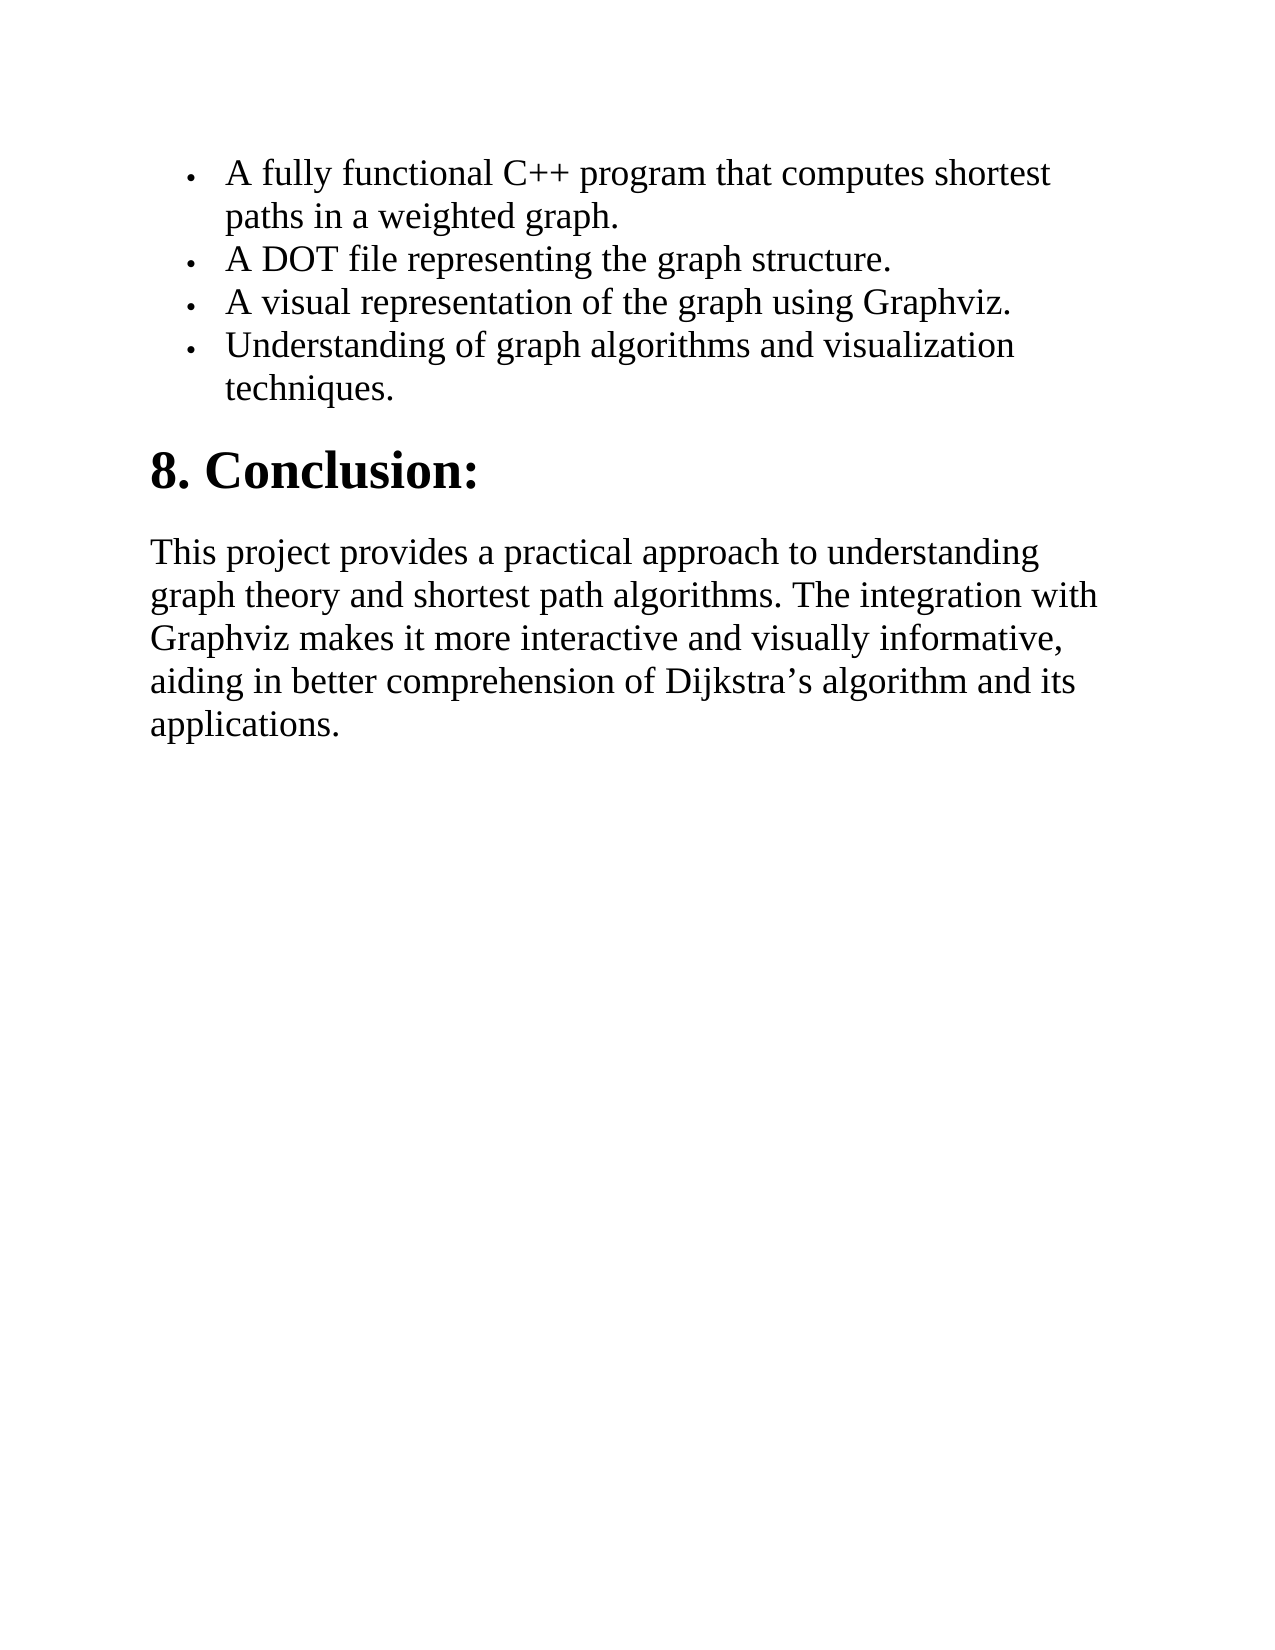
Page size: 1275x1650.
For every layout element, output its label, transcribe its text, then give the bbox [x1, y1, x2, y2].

list A visual representation of the graph using Graphviz. [187, 279, 1125, 322]
list Understanding of graph algorithms and visualization techniques. [187, 322, 1125, 409]
list A fully functional C++ program that computes shortest paths in a weighted graph. [187, 150, 1125, 236]
list A DOT file representing the graph structure. [187, 236, 1125, 279]
text This project provides a practical approach to understanding graph theory and shortest path algorithms. The integration with Graphviz makes it more interactive and visually informative, aiding in better comprehension of Dijkstra’s algorithm and its applications. [150, 529, 1125, 745]
text 8. Conclusion: [150, 438, 1125, 500]
